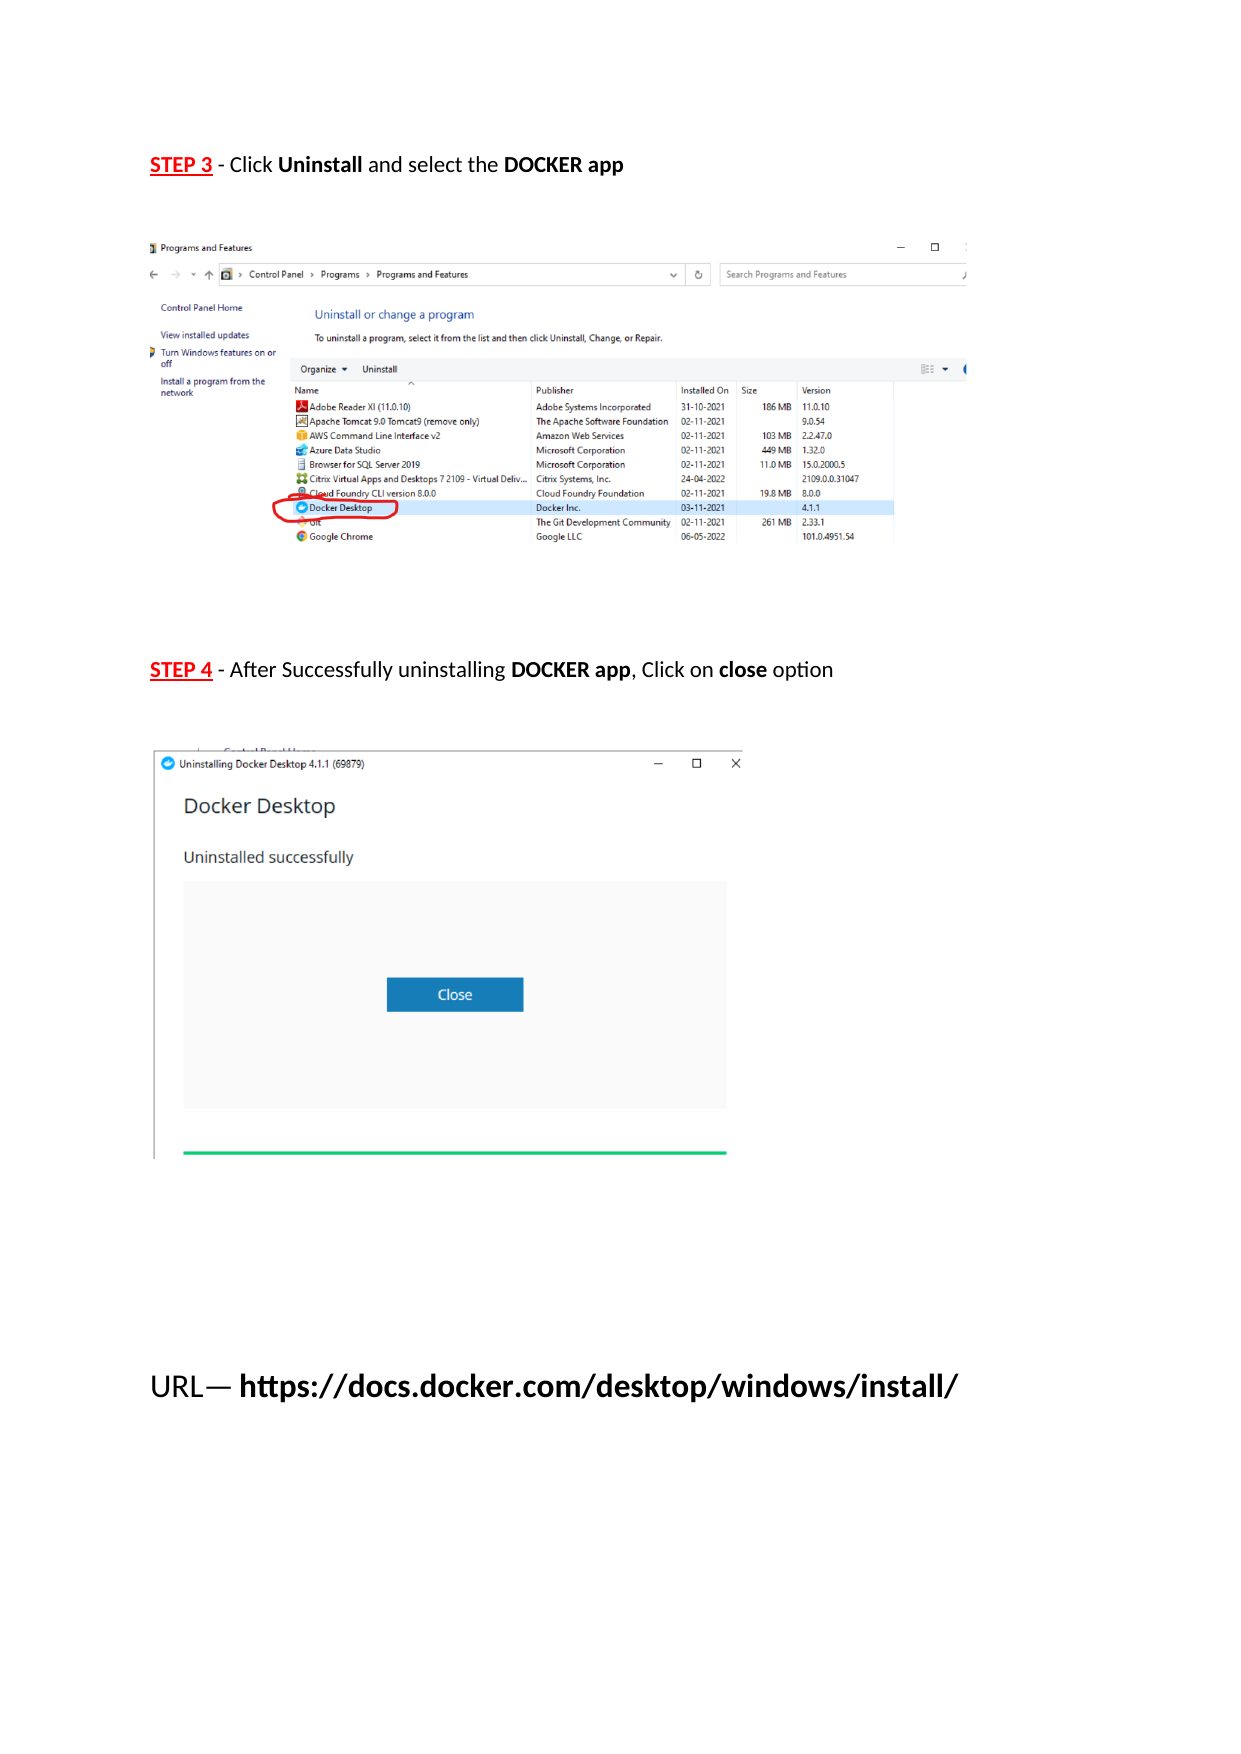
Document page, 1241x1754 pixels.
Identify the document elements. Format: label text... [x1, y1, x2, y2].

picture [150, 243, 967, 543]
text STEP 4 - After Successfully uninstalling DOCKER app, Click on close option [150, 655, 1090, 683]
picture [150, 748, 743, 1159]
text URL— https://docs.docker.com/desktop/windows/install/ [150, 1365, 1090, 1406]
text STEP 3 - Click Uninstall and select the DOCKER app [150, 150, 1090, 178]
